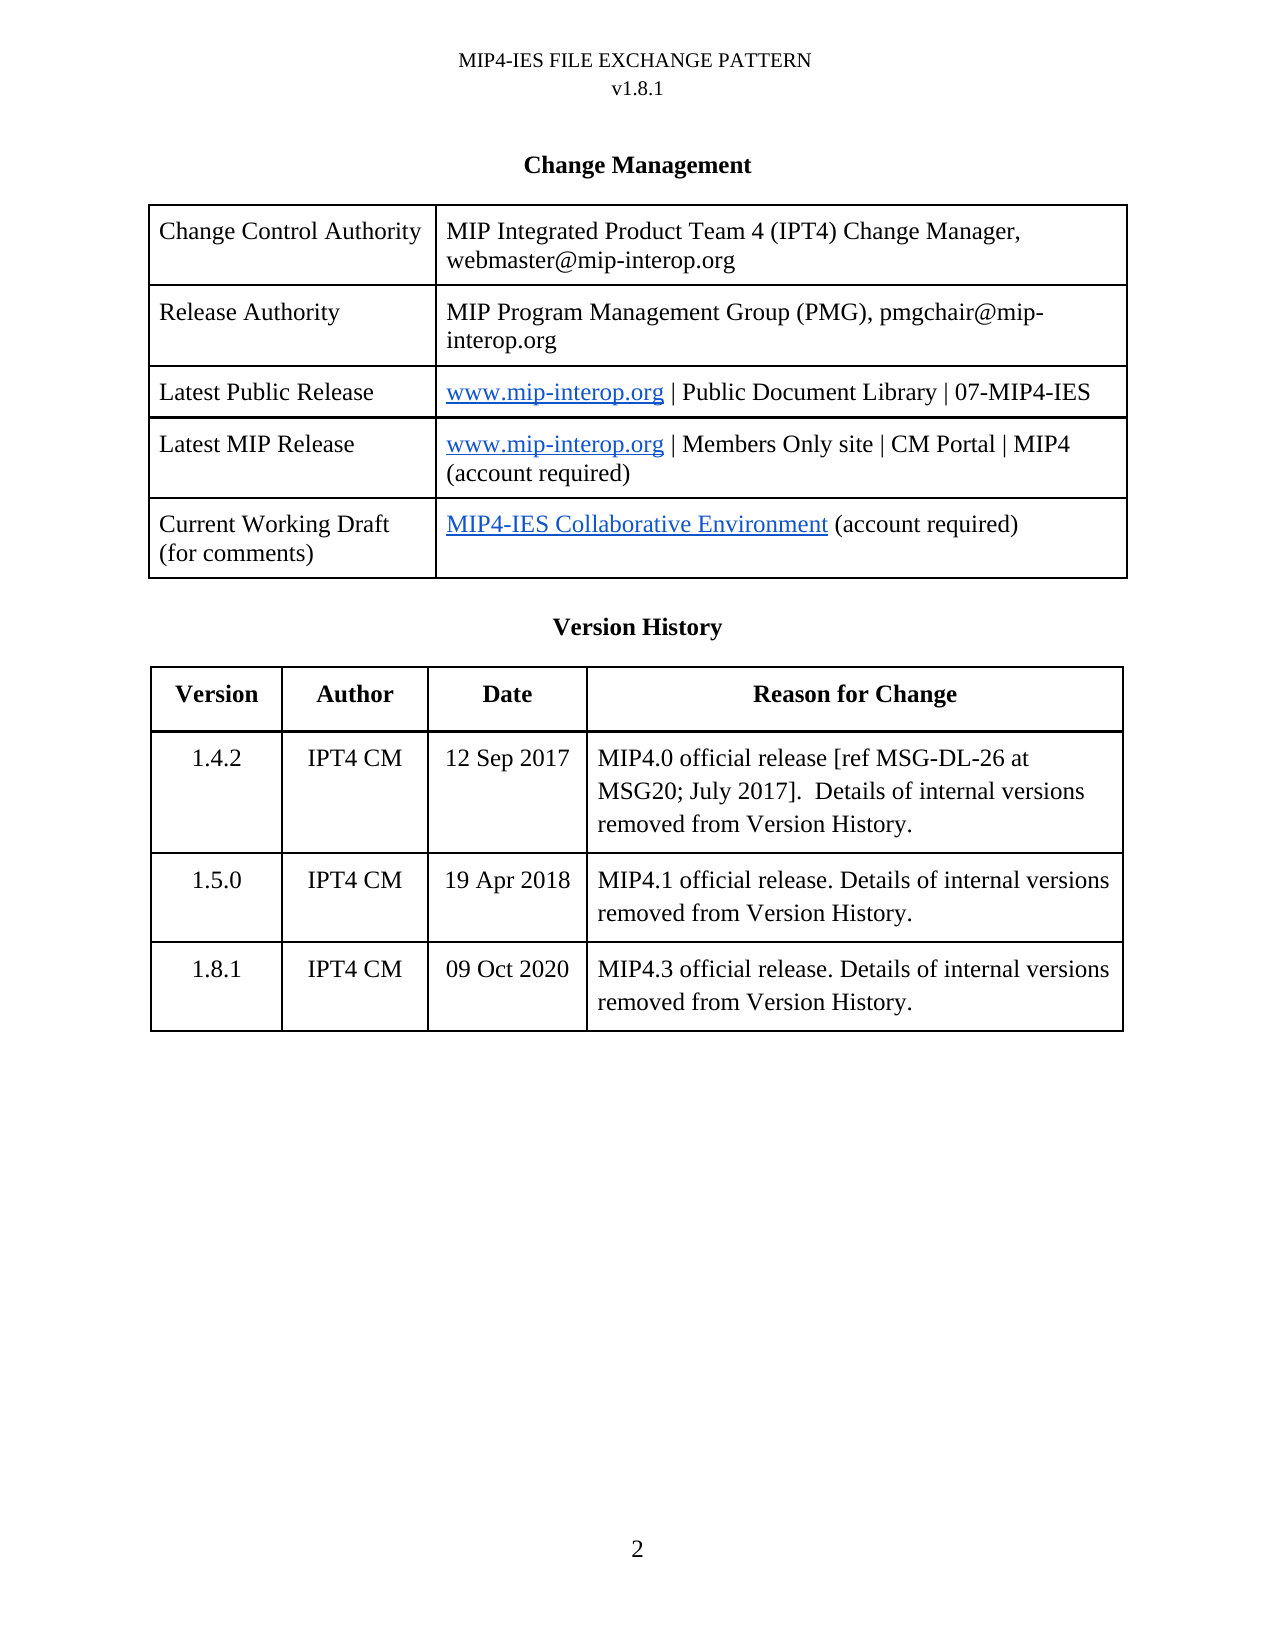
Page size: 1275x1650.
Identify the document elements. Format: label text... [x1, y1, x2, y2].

table_cell MIP4-IES Collaborative Environment (account required) [437, 499, 1126, 577]
table_cell www.mip-interop.org | Public Document Library | 07-MIP4-IES [437, 367, 1126, 416]
table_cell MIP4.3 official release. Details of internal versions removed from Version History. [588, 943, 1122, 1030]
table_cell Latest Public Release [150, 367, 435, 416]
table_cell MIP4.0 official release [ref MSG-DL-26 at MSG20; July 2017]. Details of internal versions removed from Version History. [588, 733, 1122, 852]
text Version History [150, 579, 1125, 641]
table_header Version [152, 668, 281, 730]
table_header MIP Integrated Product Team 4 (IPT4) Change Manager, webmaster@mip-interop.org [437, 206, 1126, 284]
table_cell IPT4 CM [283, 854, 427, 941]
table_cell Current Working Draft (for comments) [150, 499, 435, 577]
table_header Reason for Change [588, 668, 1122, 730]
text Change Management [150, 150, 1125, 179]
table_cell IPT4 CM [283, 733, 427, 852]
table_cell IPT4 CM [283, 943, 427, 1030]
table_cell Release Authority [150, 286, 435, 365]
table_cell www.mip-interop.org | Members Only site | CM Portal | MIP4 (account required) [437, 419, 1126, 497]
table_cell Latest MIP Release [150, 419, 435, 497]
table_cell 1.5.0 [152, 854, 281, 941]
table_cell 1.8.1 [152, 943, 281, 1030]
table_cell 1.4.2 [152, 733, 281, 852]
table_header Date [429, 668, 586, 730]
table_cell 09 Oct 2020 [429, 943, 586, 1030]
table_header Author [283, 668, 427, 730]
table_cell 19 Apr 2018 [429, 854, 586, 941]
table_cell MIP Program Management Group (PMG), pmgchair@mip-interop.org [437, 286, 1126, 365]
table_cell MIP4.1 official release. Details of internal versions removed from Version History. [588, 854, 1122, 941]
table_cell 12 Sep 2017 [429, 733, 586, 852]
table_header Change Control Authority [150, 206, 435, 284]
